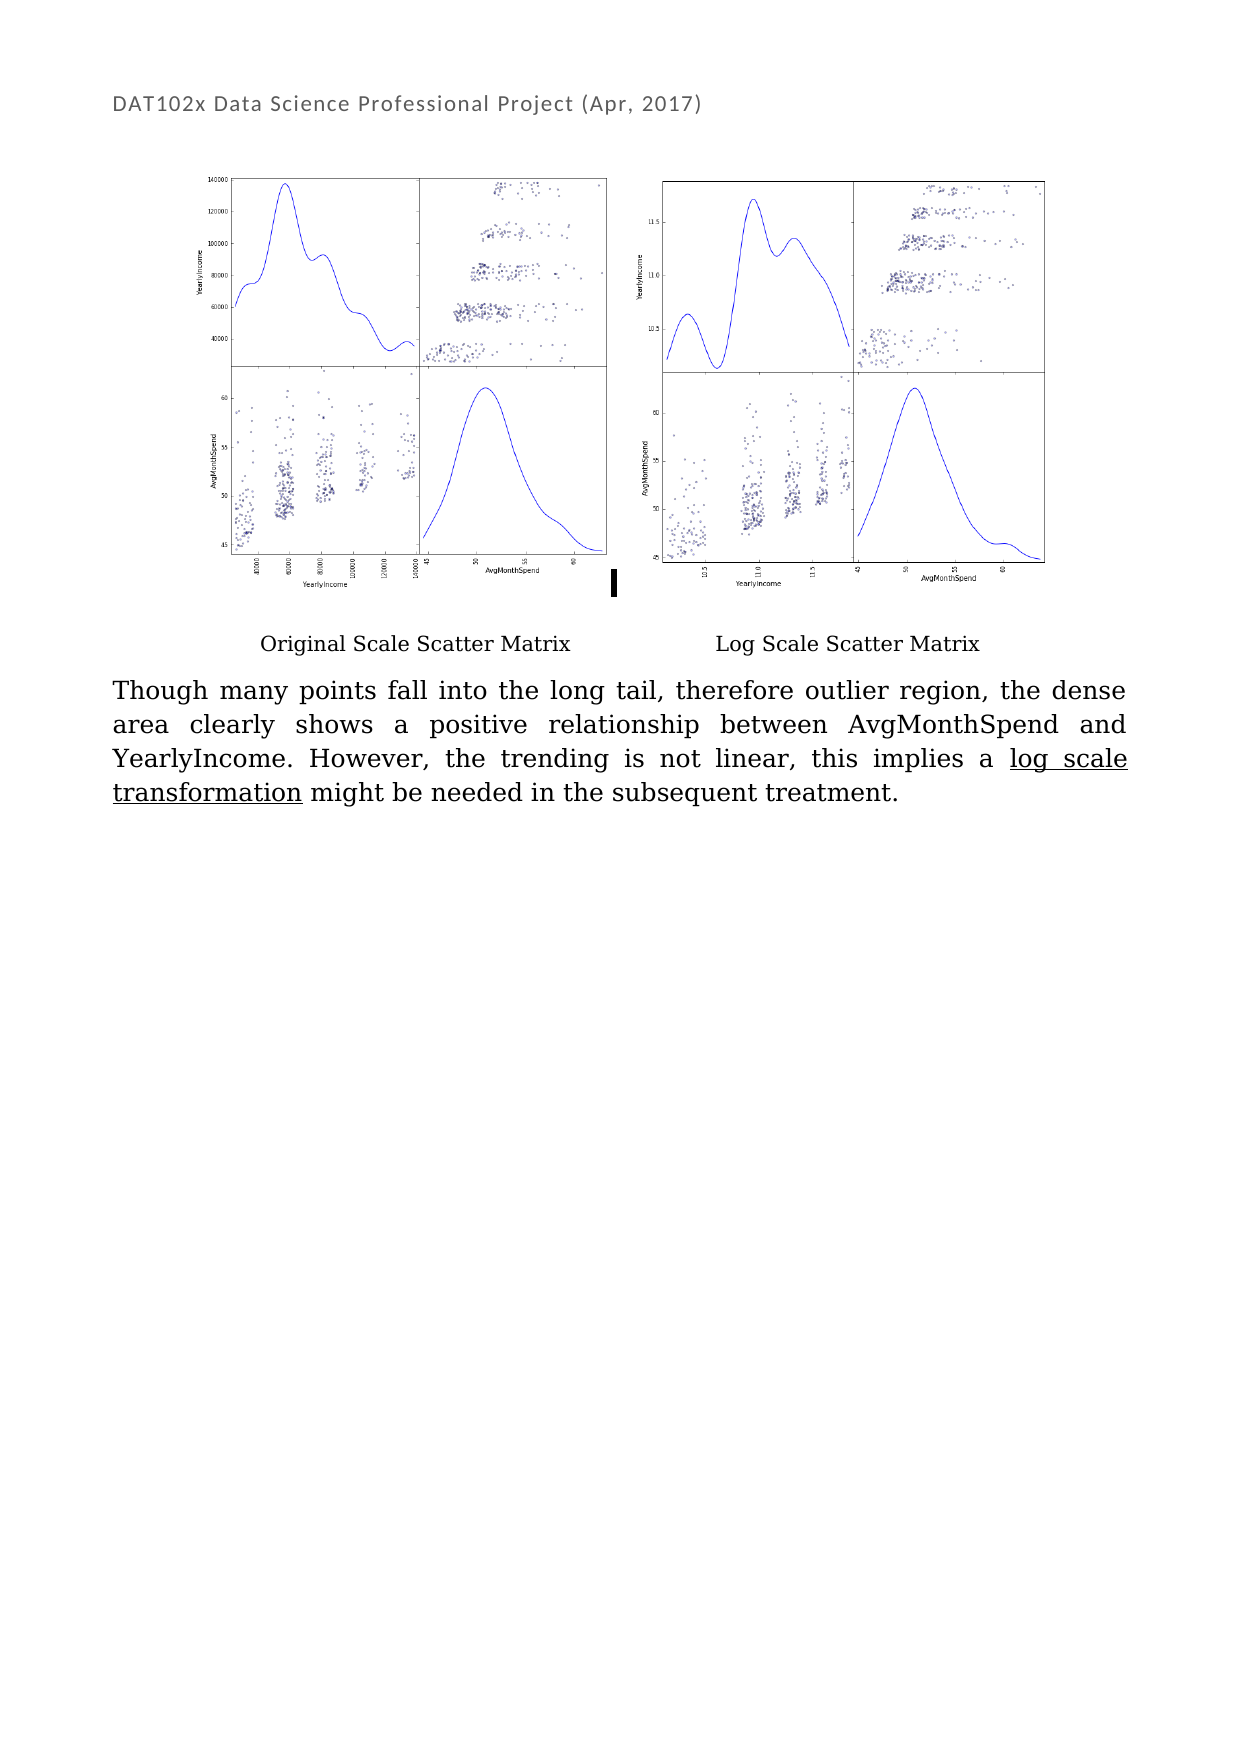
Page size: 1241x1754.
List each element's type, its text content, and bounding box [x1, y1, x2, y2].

picture [632, 176, 1049, 592]
picture [192, 172, 611, 592]
text Original Scale Scatter Matrix Log Scale Scatter Matrix [112, 626, 1128, 660]
text Though many points fall into the long tail, therefore outlier region, the dense area clearly shows a positive relationship between AvgMonthSpend and YearlyIncome. However, the trending is not linear, this implies a log scale transformation might be needed in the subsequent treatment. [112, 673, 1128, 809]
